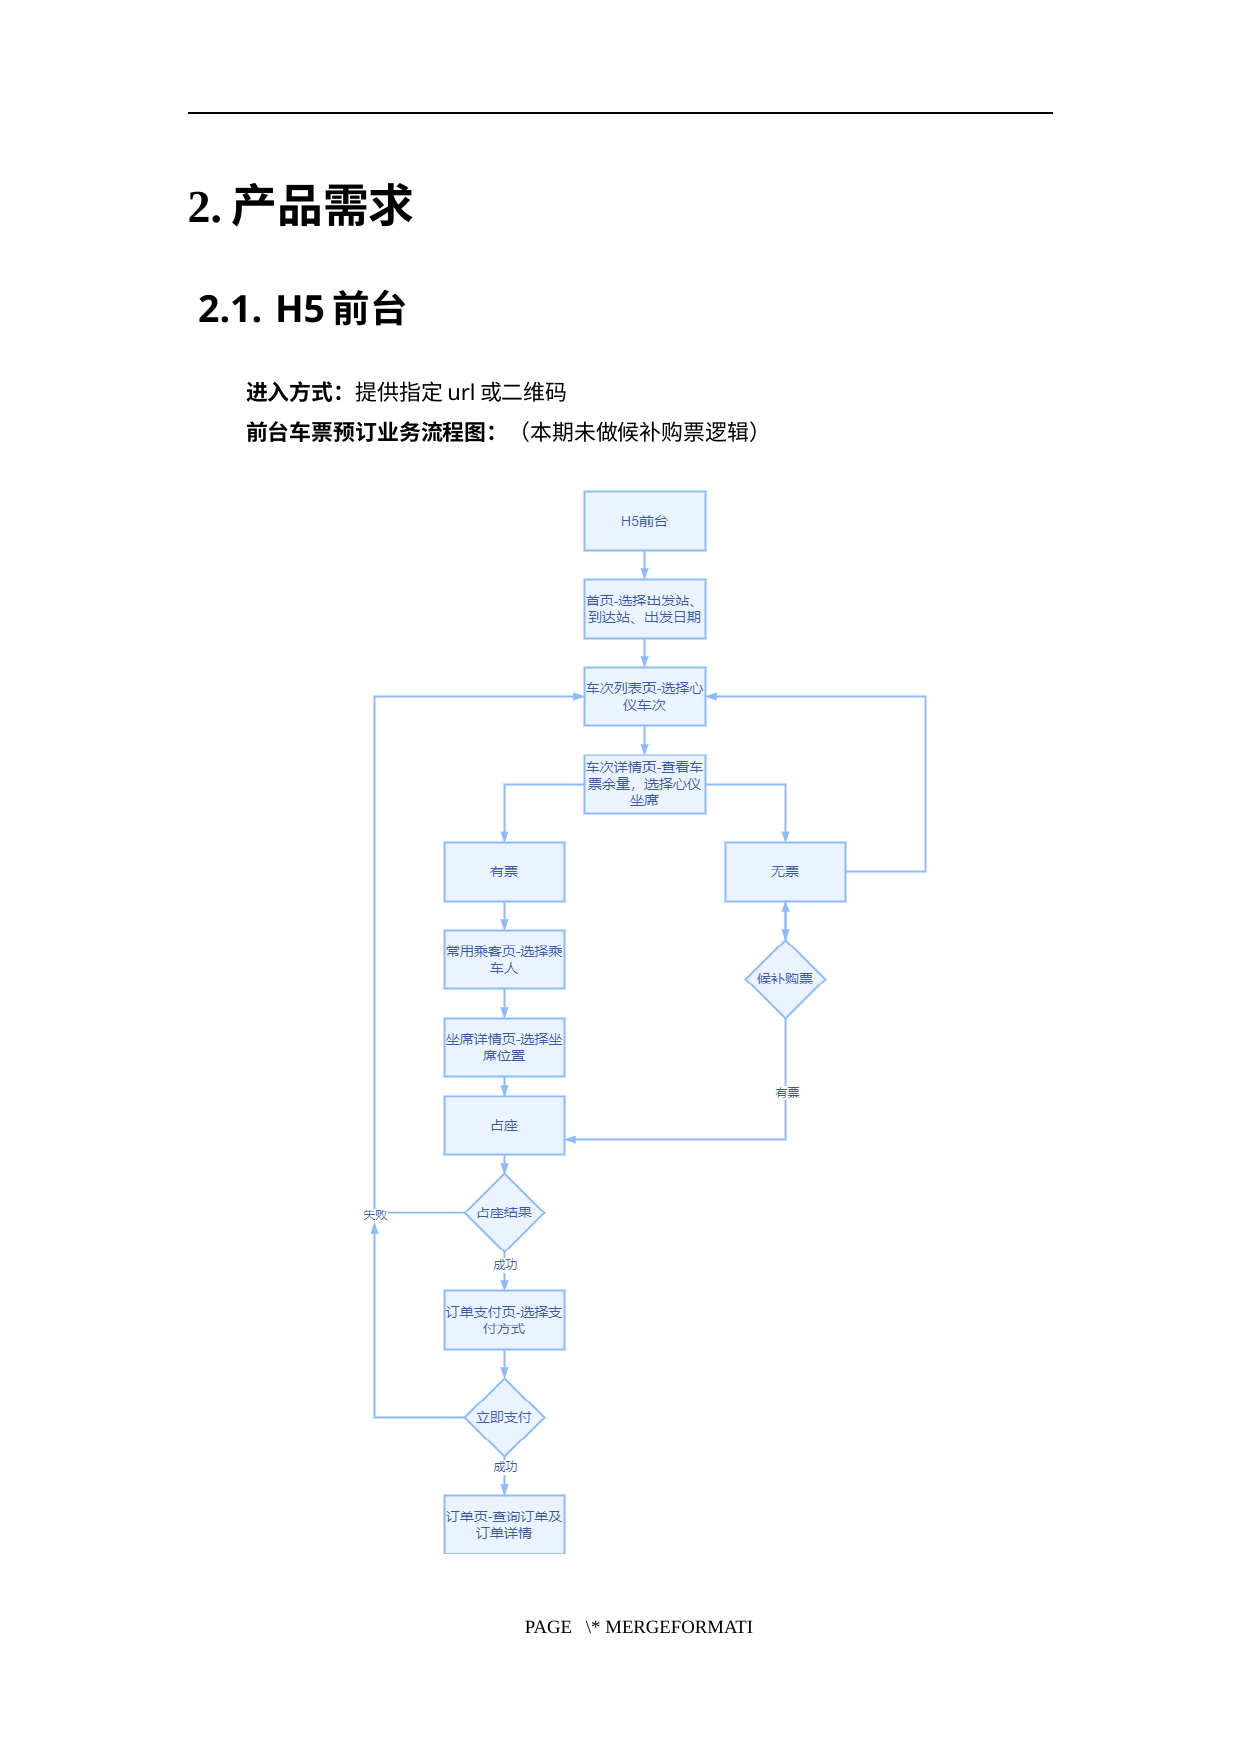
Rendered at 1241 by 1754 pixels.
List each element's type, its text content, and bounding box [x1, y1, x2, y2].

picture [363, 490, 935, 1554]
subtitle 产品需求 [187, 163, 1053, 242]
subtitle H5前台 [79, 267, 1053, 346]
text 前台车票预订业务流程图：（本期未做候补购票逻辑） [187, 411, 1053, 451]
text 进入方式：提供指定url或二维码 [187, 371, 1053, 411]
